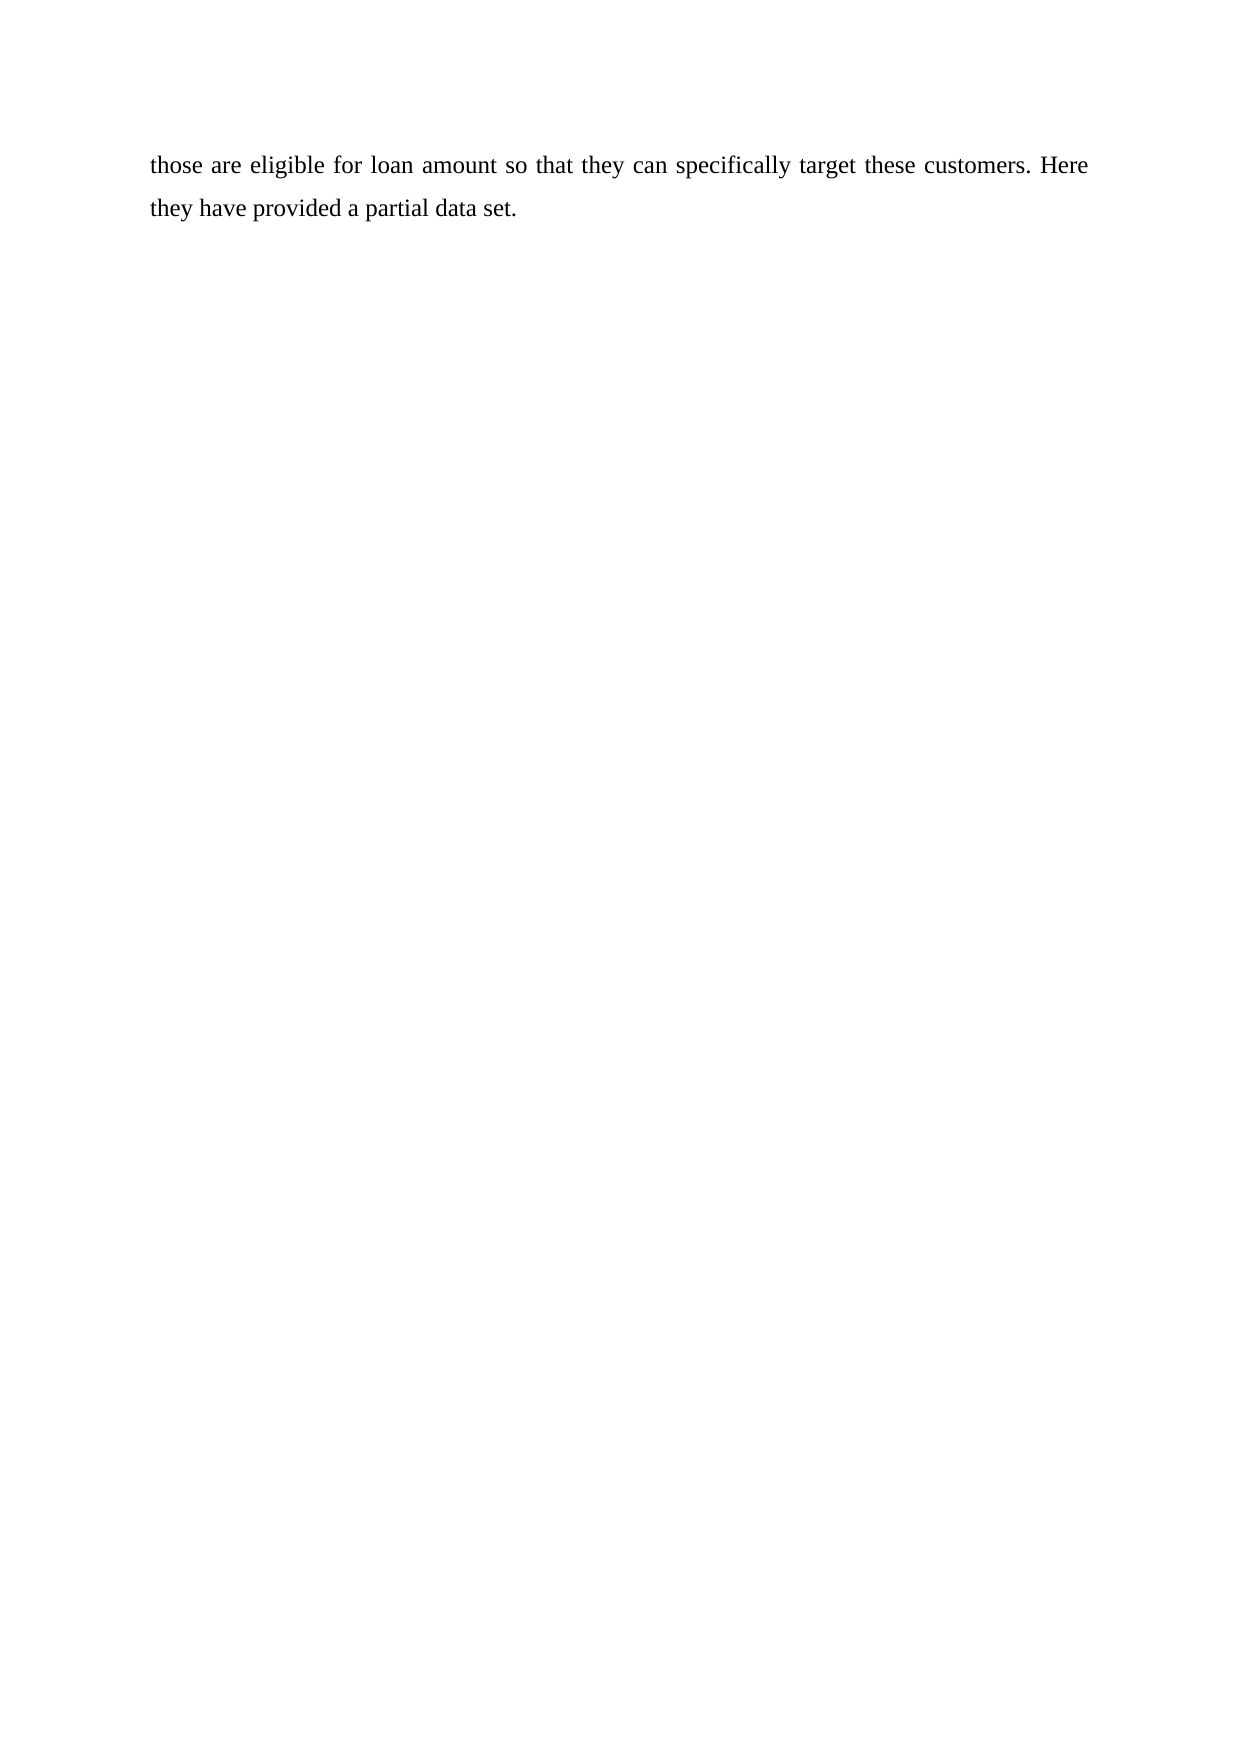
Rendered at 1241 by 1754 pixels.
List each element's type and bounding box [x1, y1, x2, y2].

list [150, 150, 1090, 222]
